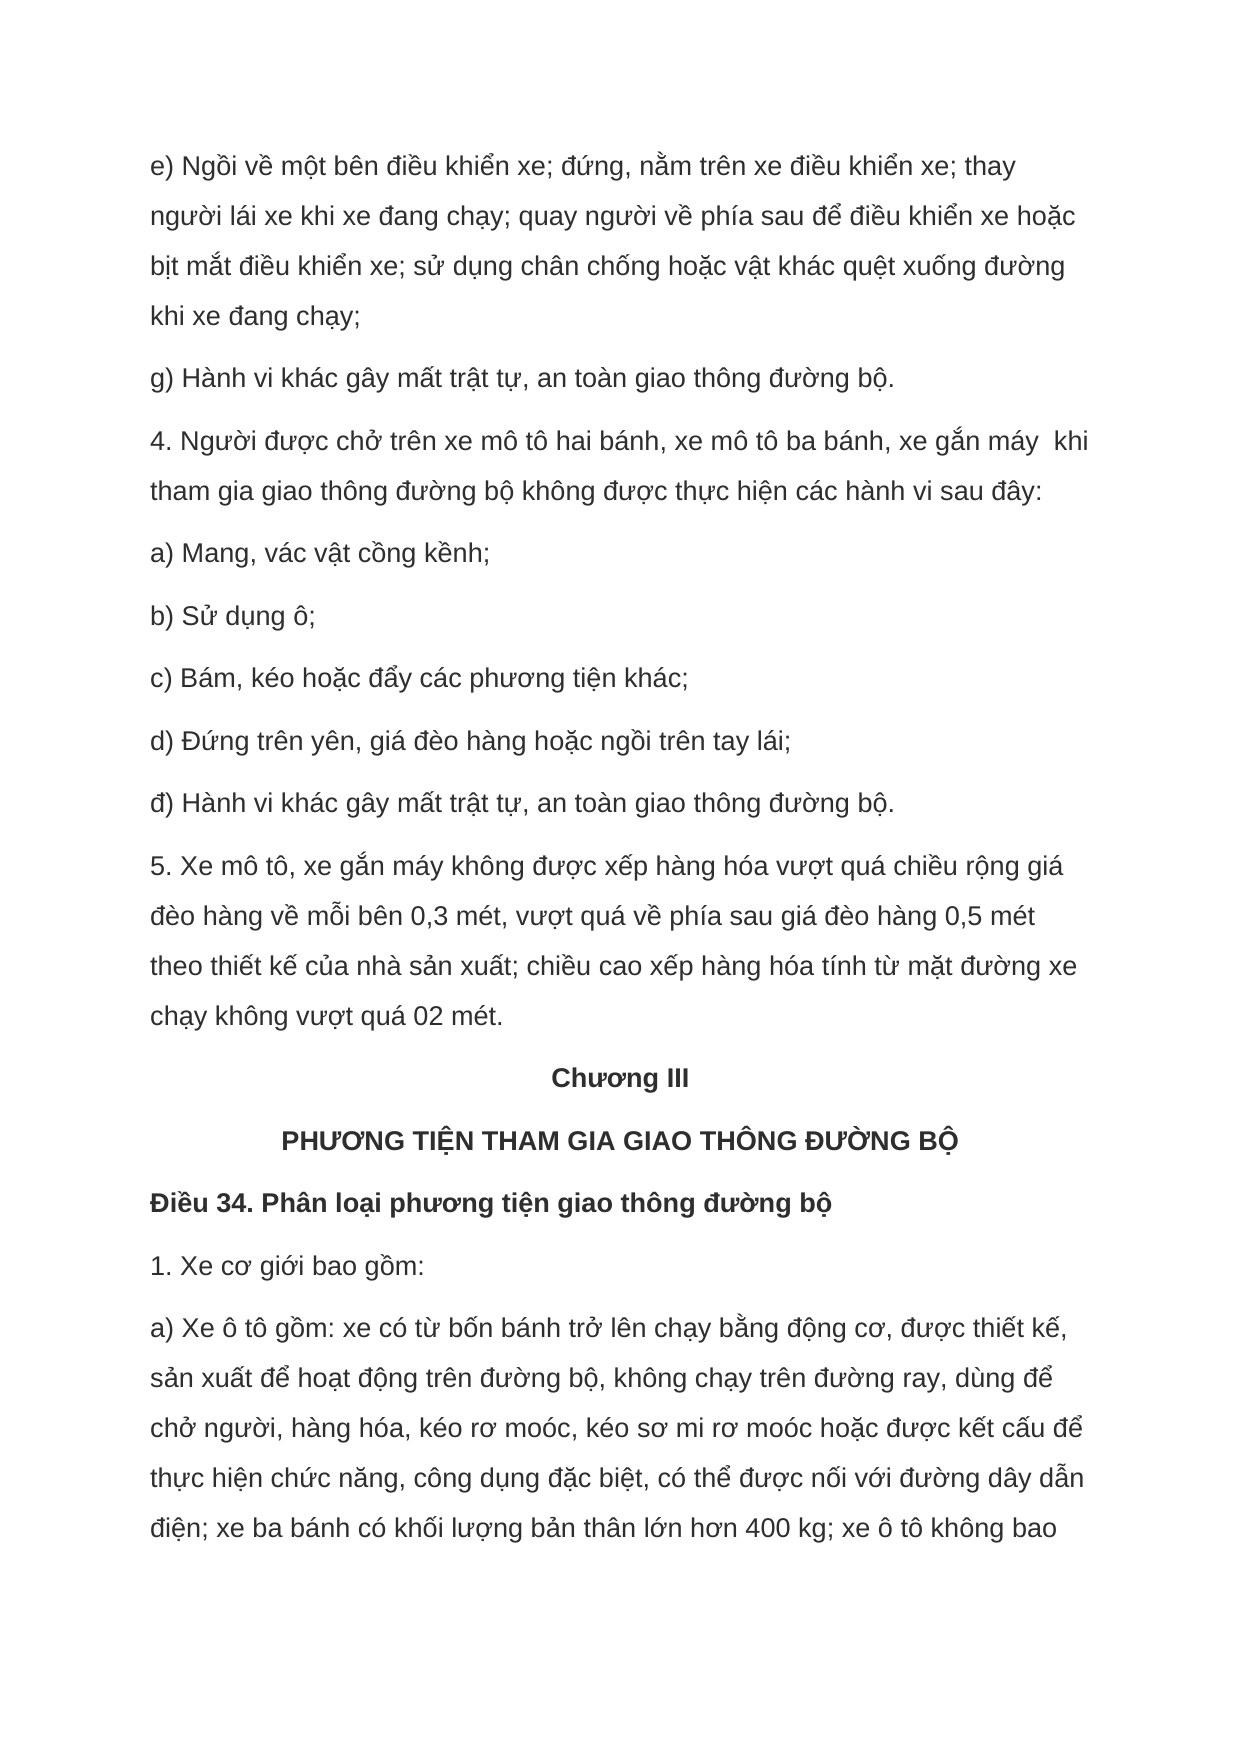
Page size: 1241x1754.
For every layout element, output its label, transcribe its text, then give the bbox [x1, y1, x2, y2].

text 5. Xe mô tô, xe gắn máy không được xếp hàng hóa vượt quá chiều rộng giá đèo hàng về mỗi bên 0,3 mét, vượt quá về phía sau giá đèo hàng 0,5 mét theo thiết kế của nhà sản xuất; chiều cao xếp hàng hóa tính từ mặt đường xe chạy không vượt quá 02 mét. [150, 850, 1090, 1031]
text 4. Người được chở trên xe mô tô hai bánh, xe mô tô ba bánh, xe gắn máy khi tham gia giao thông đường bộ không được thực hiện các hành vi sau đây: [150, 425, 1090, 506]
text 1. Xe cơ giới bao gồm: [150, 1250, 1090, 1281]
text g) Hành vi khác gây mất trật tự, an toàn giao thông đường bộ. [150, 362, 1090, 394]
text d) Đứng trên yên, giá đèo hàng hoặc ngồi trên tay lái; [150, 725, 1090, 756]
text e) Ngồi về một bên điều khiển xe; đứng, nằm trên xe điều khiển xe; thay người lái xe khi xe đang chạy; quay người về phía sau để điều khiển xe hoặc bịt mắt điều khiển xe; sử dụng chân chống hoặc vật khác quệt xuống đường khi xe đang chạy; [150, 150, 1090, 331]
text Chương III [150, 1062, 1090, 1094]
text b) Sử dụng ô; [150, 600, 1090, 631]
text đ) Hành vi khác gây mất trật tự, an toàn giao thông đường bộ. [150, 787, 1090, 819]
text Điều 34. Phân loại phương tiện giao thông đường bộ [150, 1187, 1090, 1219]
text c) Bám, kéo hoặc đẩy các phương tiện khác; [150, 662, 1090, 694]
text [150, 1312, 1090, 1544]
text a) Mang, vác vật cồng kềnh; [150, 537, 1090, 569]
text PHƯƠNG TIỆN THAM GIA GIAO THÔNG ĐƯỜNG BỘ [150, 1125, 1090, 1156]
